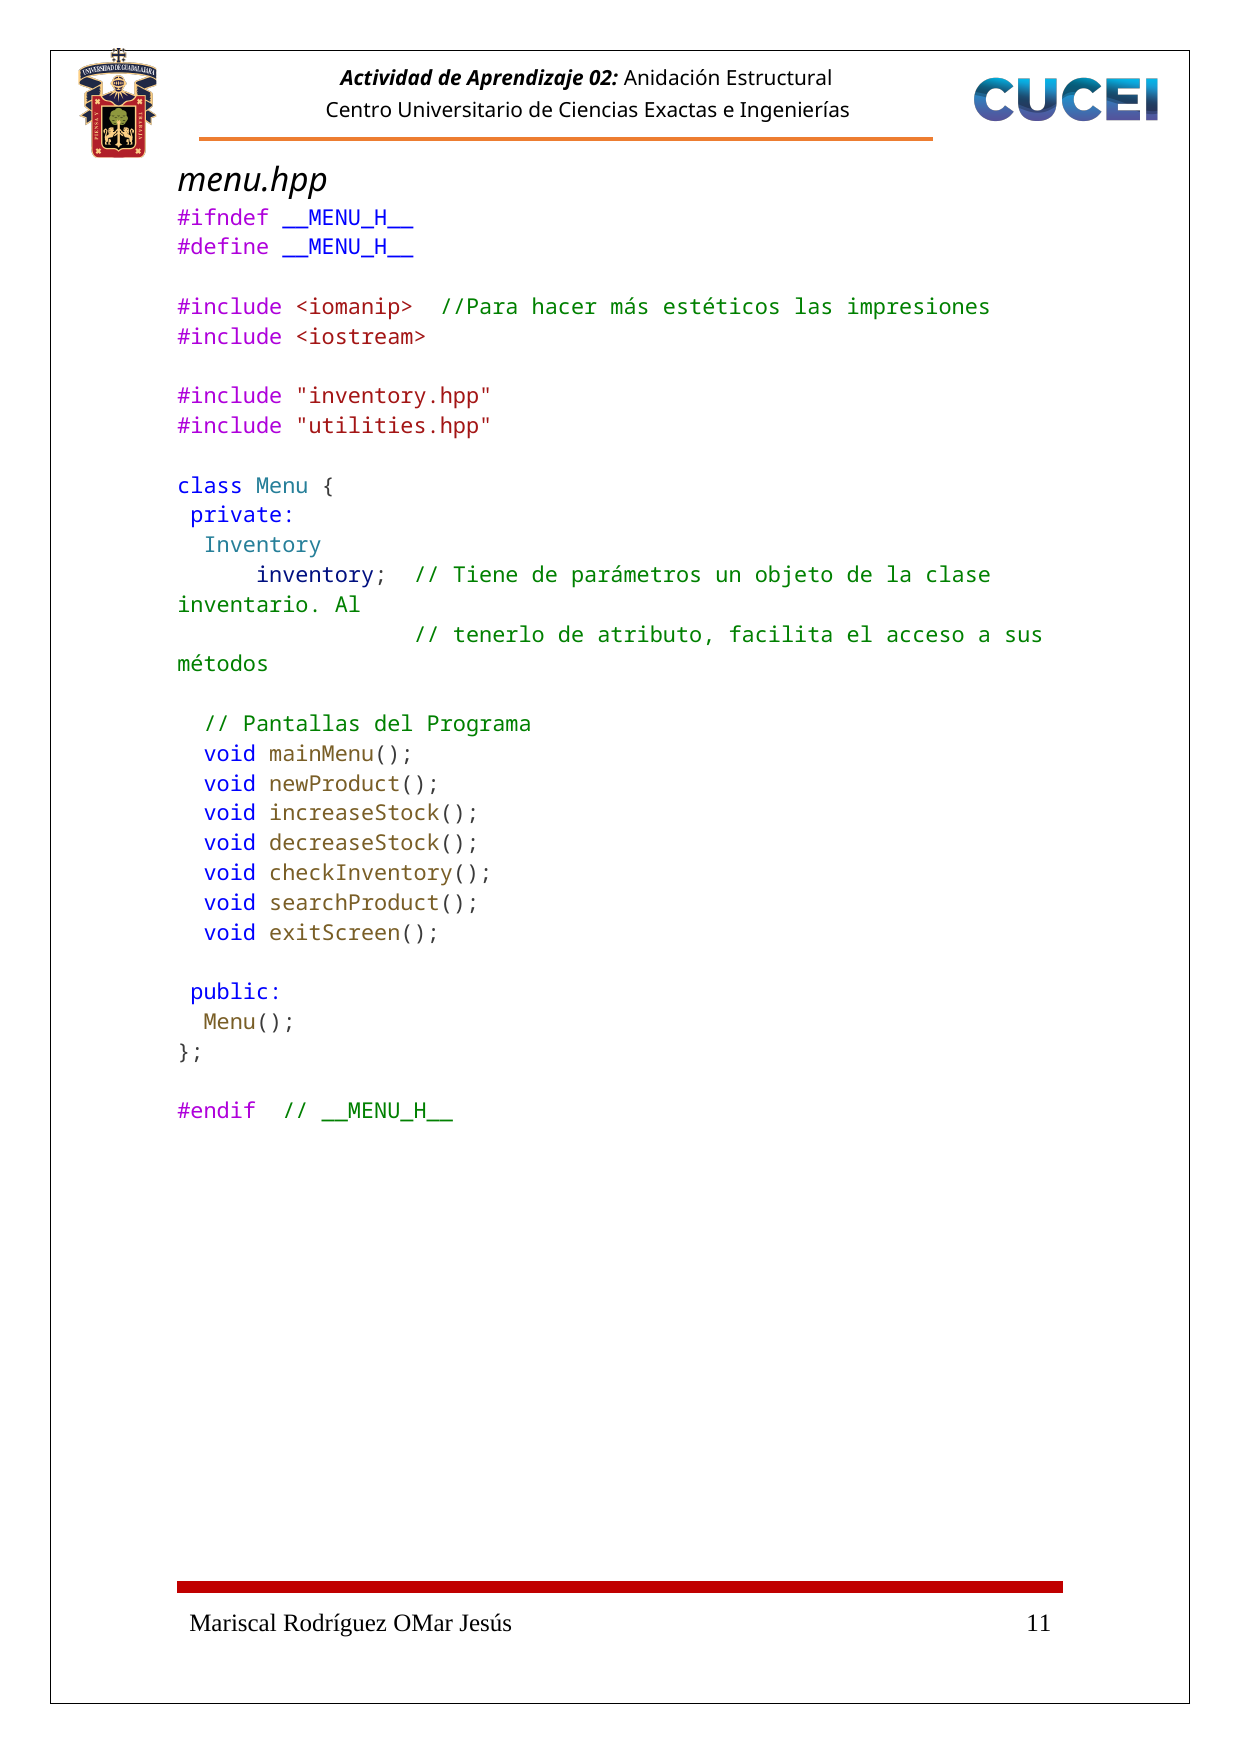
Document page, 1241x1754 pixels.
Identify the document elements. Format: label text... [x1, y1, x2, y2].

text #include <iostream> [177, 321, 1063, 350]
text #include <iomanip> //Para hacer más estéticos las impresiones [177, 291, 1063, 321]
picture [78, 48, 157, 158]
text #endif // __MENU_H__ [177, 1095, 1063, 1125]
text public: [177, 976, 1063, 1006]
text private: [177, 499, 1063, 529]
text void decreaseStock(); [177, 827, 1063, 857]
subtitle menu.hpp [177, 156, 1063, 201]
text void mainMenu(); [177, 738, 1063, 767]
text void checkInventory(); [177, 857, 1063, 887]
text }; [177, 1036, 1063, 1065]
text class Menu { [177, 469, 1063, 499]
text void exitScreen(); [177, 916, 1063, 946]
text Menu(); [177, 1006, 1063, 1036]
text void searchProduct(); [177, 887, 1063, 916]
text Inventory [177, 529, 1063, 559]
text #ifndef __MENU_H__ [177, 201, 1063, 231]
text void increaseStock(); [177, 797, 1063, 827]
picture [967, 64, 1189, 123]
text #define __MENU_H__ [177, 231, 1063, 261]
text #include "utilities.hpp" [177, 410, 1063, 440]
text // tenerlo de atributo, facilita el acceso a sus métodos [177, 618, 1063, 678]
text inventory; // Tiene de parámetros un objeto de la clase inventario. Al [177, 559, 1063, 618]
text #include "inventory.hpp" [177, 380, 1063, 410]
text // Pantallas del Programa [177, 708, 1063, 738]
text void newProduct(); [177, 767, 1063, 797]
